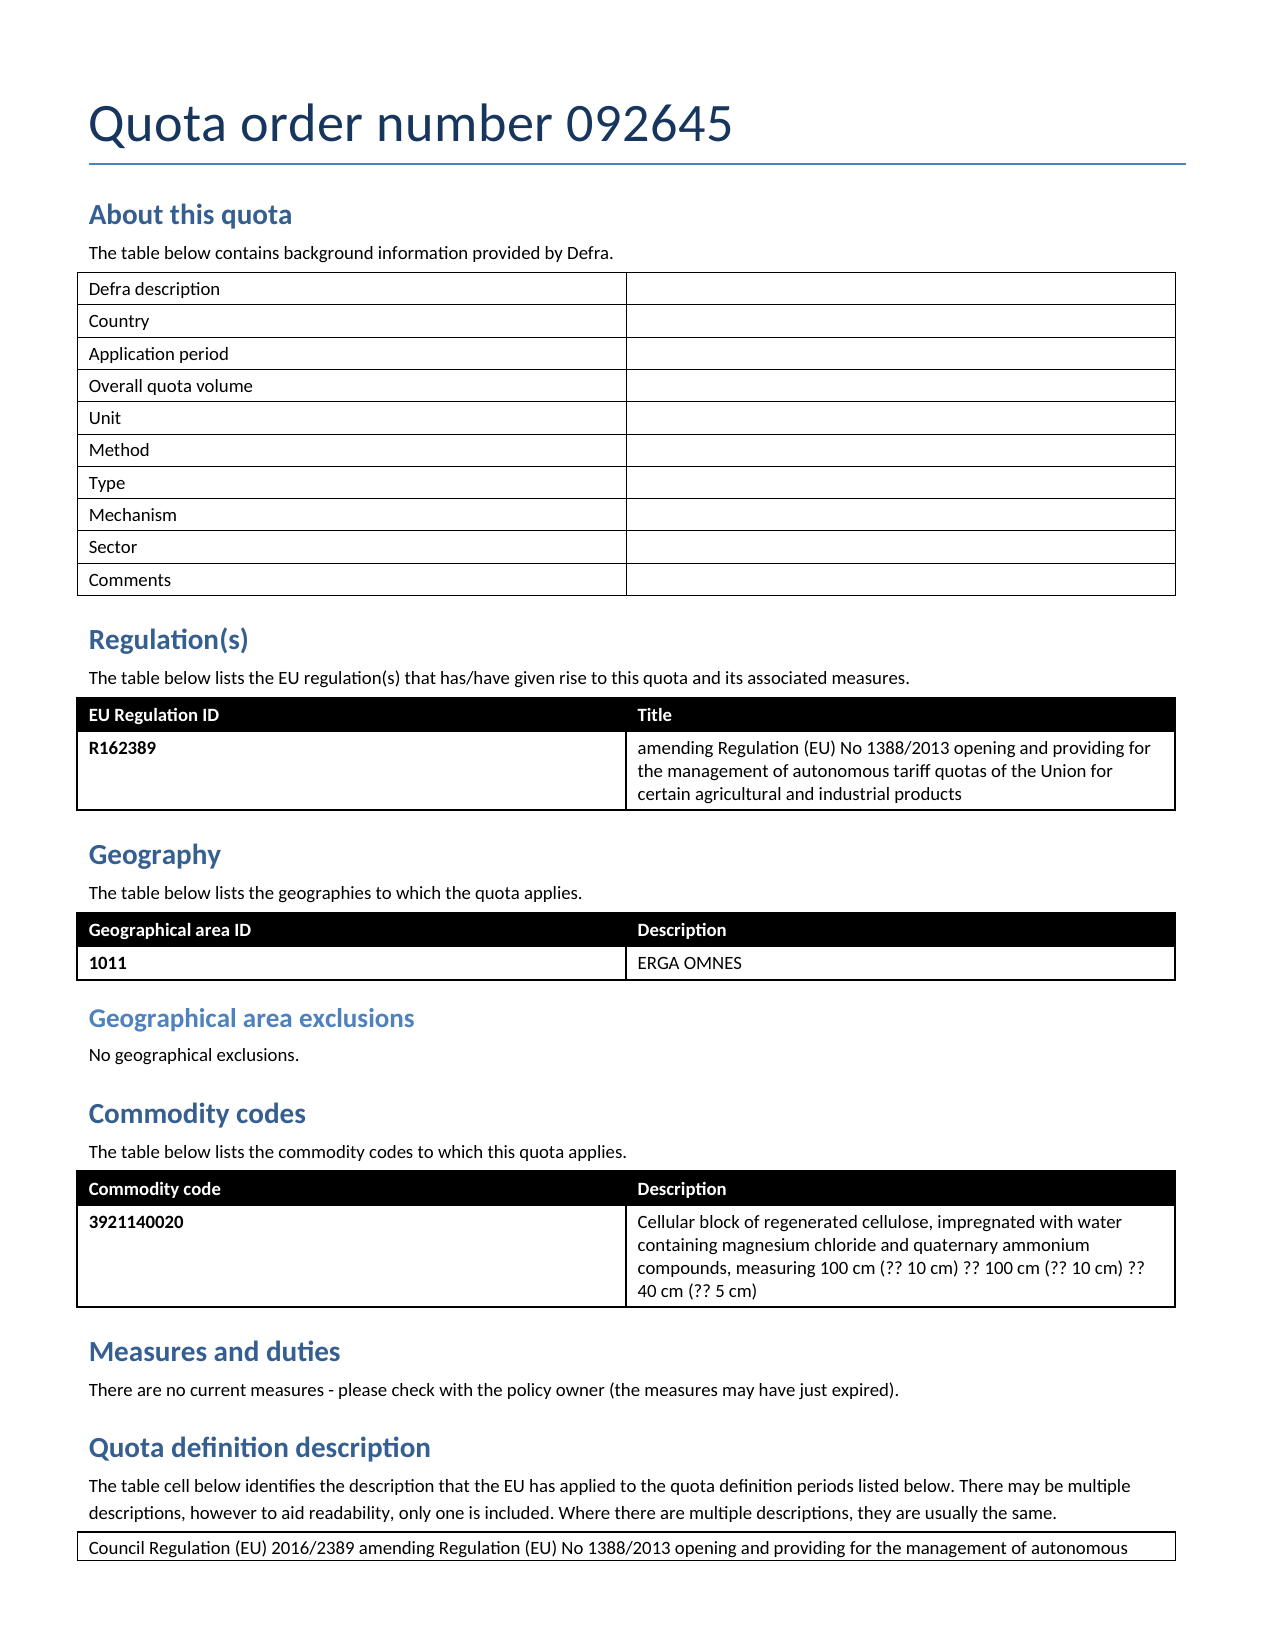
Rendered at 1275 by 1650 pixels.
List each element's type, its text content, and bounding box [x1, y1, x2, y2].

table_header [78, 1533, 1175, 1559]
table_cell 3921140020 [78, 1206, 625, 1306]
table_cell [627, 338, 1175, 369]
table_cell Country [78, 305, 626, 337]
table_cell [627, 564, 1175, 595]
title Quota order number 092645 [88, 88, 1186, 165]
table_cell Overall quota volume [78, 370, 626, 401]
table_cell Mechanism [78, 499, 626, 530]
table_cell [627, 402, 1175, 433]
table_cell Cellular block of regenerated cellulose, impregnated with water containing magnesium chloride and quaternary ammonium compounds, measuring 100 cm (?? 10 cm) ?? 100 cm (?? 10 cm) ?? 40 cm (?? 5 cm) [627, 1206, 1174, 1306]
table_cell ERGA OMNES [627, 947, 1174, 978]
text The table below lists the commodity codes to which this quota applies. [88, 1140, 1186, 1163]
text No geographical exclusions. [88, 1043, 1186, 1066]
subtitle Quota definition description [88, 1429, 1186, 1465]
table_header Title [626, 699, 1174, 730]
table_cell Comments [78, 564, 626, 595]
table_cell 1011 [78, 947, 625, 978]
table_cell R162389 [78, 732, 625, 809]
table_cell [627, 531, 1175, 563]
table_cell [627, 467, 1175, 498]
table_cell Type [78, 467, 626, 498]
table_cell [627, 435, 1175, 466]
text The table cell below identifies the description that the EU has applied to the quota definition periods listed below. There may be multiple descriptions, however to aid readability, only one is included. Where there are multiple descriptions, they are usually the same. [88, 1474, 1186, 1524]
subtitle Regulation(s) [88, 621, 1186, 657]
table_cell [627, 499, 1175, 530]
subtitle About this quota [88, 196, 1186, 232]
subtitle Commodity codes [88, 1095, 1186, 1130]
table_header [627, 273, 1175, 304]
table_header Commodity code [78, 1173, 626, 1204]
table_header Geographical area ID [78, 914, 626, 945]
subtitle Measures and duties [88, 1333, 1186, 1368]
text The table below lists the EU regulation(s) that has/have given rise to this quota and its associated measures. [88, 666, 1186, 689]
table_cell [627, 370, 1175, 401]
table_header Description [626, 914, 1174, 945]
table_cell Sector [78, 531, 626, 563]
table_header Description [626, 1173, 1174, 1204]
table_cell Method [78, 435, 626, 466]
table_cell amending Regulation (EU) No 1388/2013 opening and providing for the management of autonomous tariff quotas of the Union for certain agricultural and industrial products [627, 732, 1174, 809]
table_cell Unit [78, 402, 626, 433]
table_cell Application period [78, 338, 626, 369]
text The table below lists the geographies to which the quota applies. [88, 881, 1186, 904]
table_cell [627, 305, 1175, 337]
text The table below contains background information provided by Defra. [88, 241, 1186, 264]
text There are no current measures - please check with the policy owner (the measures may have just expired). [88, 1378, 1186, 1401]
table_header EU Regulation ID [78, 699, 626, 730]
table_header Defra description [78, 273, 626, 304]
subtitle Geography [88, 836, 1186, 872]
subtitle Geographical area exclusions [88, 1001, 1186, 1034]
